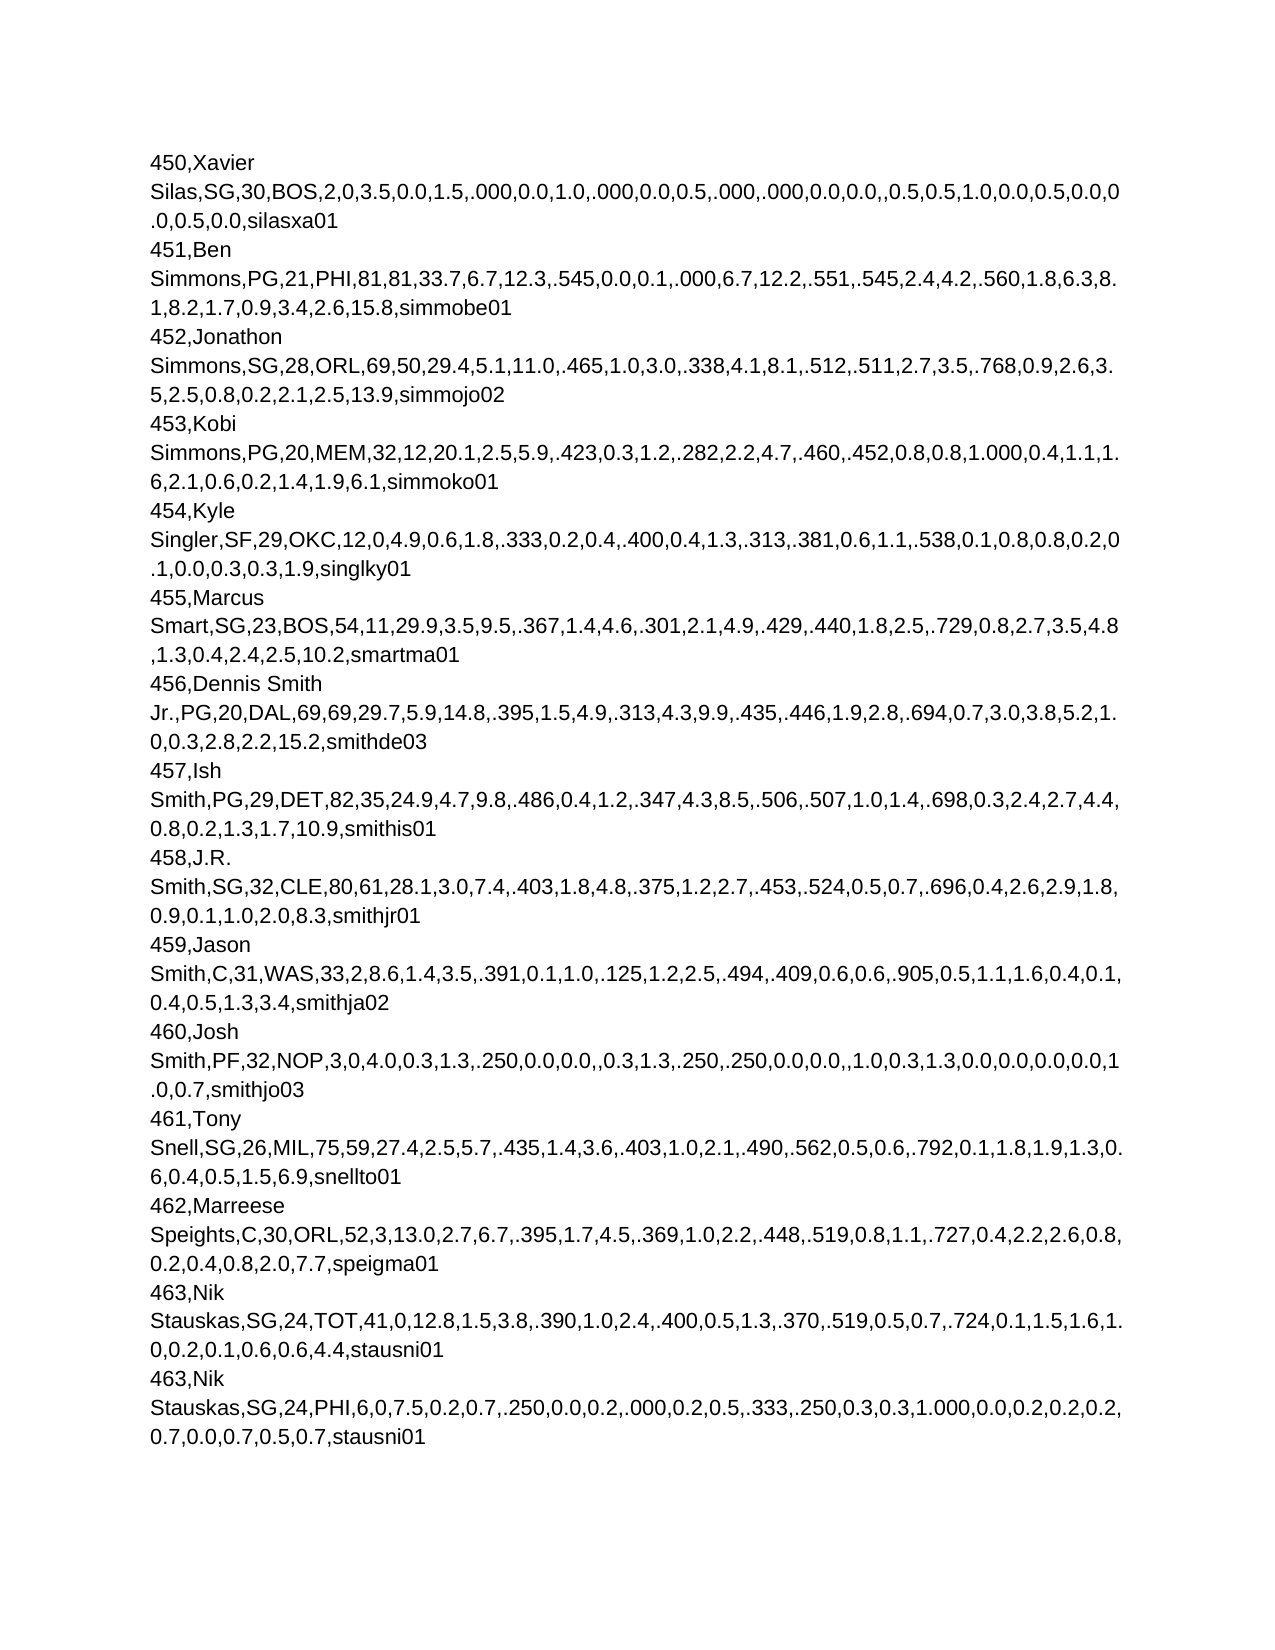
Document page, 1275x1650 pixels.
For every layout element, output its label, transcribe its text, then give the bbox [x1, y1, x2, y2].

text 451,Ben Simmons,PG,21,PHI,81,81,33.7,6.7,12.3,.545,0.0,0.1,.000,6.7,12.2,.551,.545,2.4,4.2,.560,1.8,6.3,8.1,8.2,1.7,0.9,3.4,2.6,15.8,simmobe01 [150, 237, 1125, 320]
text 453,Kobi Simmons,PG,20,MEM,32,12,20.1,2.5,5.9,.423,0.3,1.2,.282,2.2,4.7,.460,.452,0.8,0.8,1.000,0.4,1.1,1.6,2.1,0.6,0.2,1.4,1.9,6.1,simmoko01 [150, 411, 1125, 494]
text 450,Xavier Silas,SG,30,BOS,2,0,3.5,0.0,1.5,.000,0.0,1.0,.000,0.0,0.5,.000,.000,0.0,0.0,,0.5,0.5,1.0,0.0,0.5,0.0,0.0,0.5,0.0,silasxa01 [150, 150, 1125, 233]
text 454,Kyle Singler,SF,29,OKC,12,0,4.9,0.6,1.8,.333,0.2,0.4,.400,0.4,1.3,.313,.381,0.6,1.1,.538,0.1,0.8,0.8,0.2,0.1,0.0,0.3,0.3,1.9,singlky01 [150, 497, 1125, 581]
text 461,Tony Snell,SG,26,MIL,75,59,27.4,2.5,5.7,.435,1.4,3.6,.403,1.0,2.1,.490,.562,0.5,0.6,.792,0.1,1.8,1.9,1.3,0.6,0.4,0.5,1.5,6.9,snellto01 [150, 1106, 1125, 1189]
text 463,Nik Stauskas,SG,24,PHI,6,0,7.5,0.2,0.7,.250,0.0,0.2,.000,0.2,0.5,.333,.250,0.3,0.3,1.000,0.0,0.2,0.2,0.2,0.7,0.0,0.7,0.5,0.7,stausni01 [150, 1366, 1125, 1449]
text 460,Josh Smith,PF,32,NOP,3,0,4.0,0.3,1.3,.250,0.0,0.0,,0.3,1.3,.250,.250,0.0,0.0,,1.0,0.3,1.3,0.0,0.0,0.0,0.0,1.0,0.7,smithjo03 [150, 1019, 1125, 1102]
text 456,Dennis Smith Jr.,PG,20,DAL,69,69,29.7,5.9,14.8,.395,1.5,4.9,.313,4.3,9.9,.435,.446,1.9,2.8,.694,0.7,3.0,3.8,5.2,1.0,0.3,2.8,2.2,15.2,smithde03 [150, 671, 1125, 754]
text 452,Jonathon Simmons,SG,28,ORL,69,50,29.4,5.1,11.0,.465,1.0,3.0,.338,4.1,8.1,.512,.511,2.7,3.5,.768,0.9,2.6,3.5,2.5,0.8,0.2,2.1,2.5,13.9,simmojo02 [150, 324, 1125, 407]
text 462,Marreese Speights,C,30,ORL,52,3,13.0,2.7,6.7,.395,1.7,4.5,.369,1.0,2.2,.448,.519,0.8,1.1,.727,0.4,2.2,2.6,0.8,0.2,0.4,0.8,2.0,7.7,speigma01 [150, 1192, 1125, 1276]
text 457,Ish Smith,PG,29,DET,82,35,24.9,4.7,9.8,.486,0.4,1.2,.347,4.3,8.5,.506,.507,1.0,1.4,.698,0.3,2.4,2.7,4.4,0.8,0.2,1.3,1.7,10.9,smithis01 [150, 758, 1125, 841]
text 455,Marcus Smart,SG,23,BOS,54,11,29.9,3.5,9.5,.367,1.4,4.6,.301,2.1,4.9,.429,.440,1.8,2.5,.729,0.8,2.7,3.5,4.8,1.3,0.4,2.4,2.5,10.2,smartma01 [150, 584, 1125, 667]
text 463,Nik Stauskas,SG,24,TOT,41,0,12.8,1.5,3.8,.390,1.0,2.4,.400,0.5,1.3,.370,.519,0.5,0.7,.724,0.1,1.5,1.6,1.0,0.2,0.1,0.6,0.6,4.4,stausni01 [150, 1279, 1125, 1362]
text 459,Jason Smith,C,31,WAS,33,2,8.6,1.4,3.5,.391,0.1,1.0,.125,1.2,2.5,.494,.409,0.6,0.6,.905,0.5,1.1,1.6,0.4,0.1,0.4,0.5,1.3,3.4,smithja02 [150, 932, 1125, 1015]
text 458,J.R. Smith,SG,32,CLE,80,61,28.1,3.0,7.4,.403,1.8,4.8,.375,1.2,2.7,.453,.524,0.5,0.7,.696,0.4,2.6,2.9,1.8,0.9,0.1,1.0,2.0,8.3,smithjr01 [150, 845, 1125, 928]
